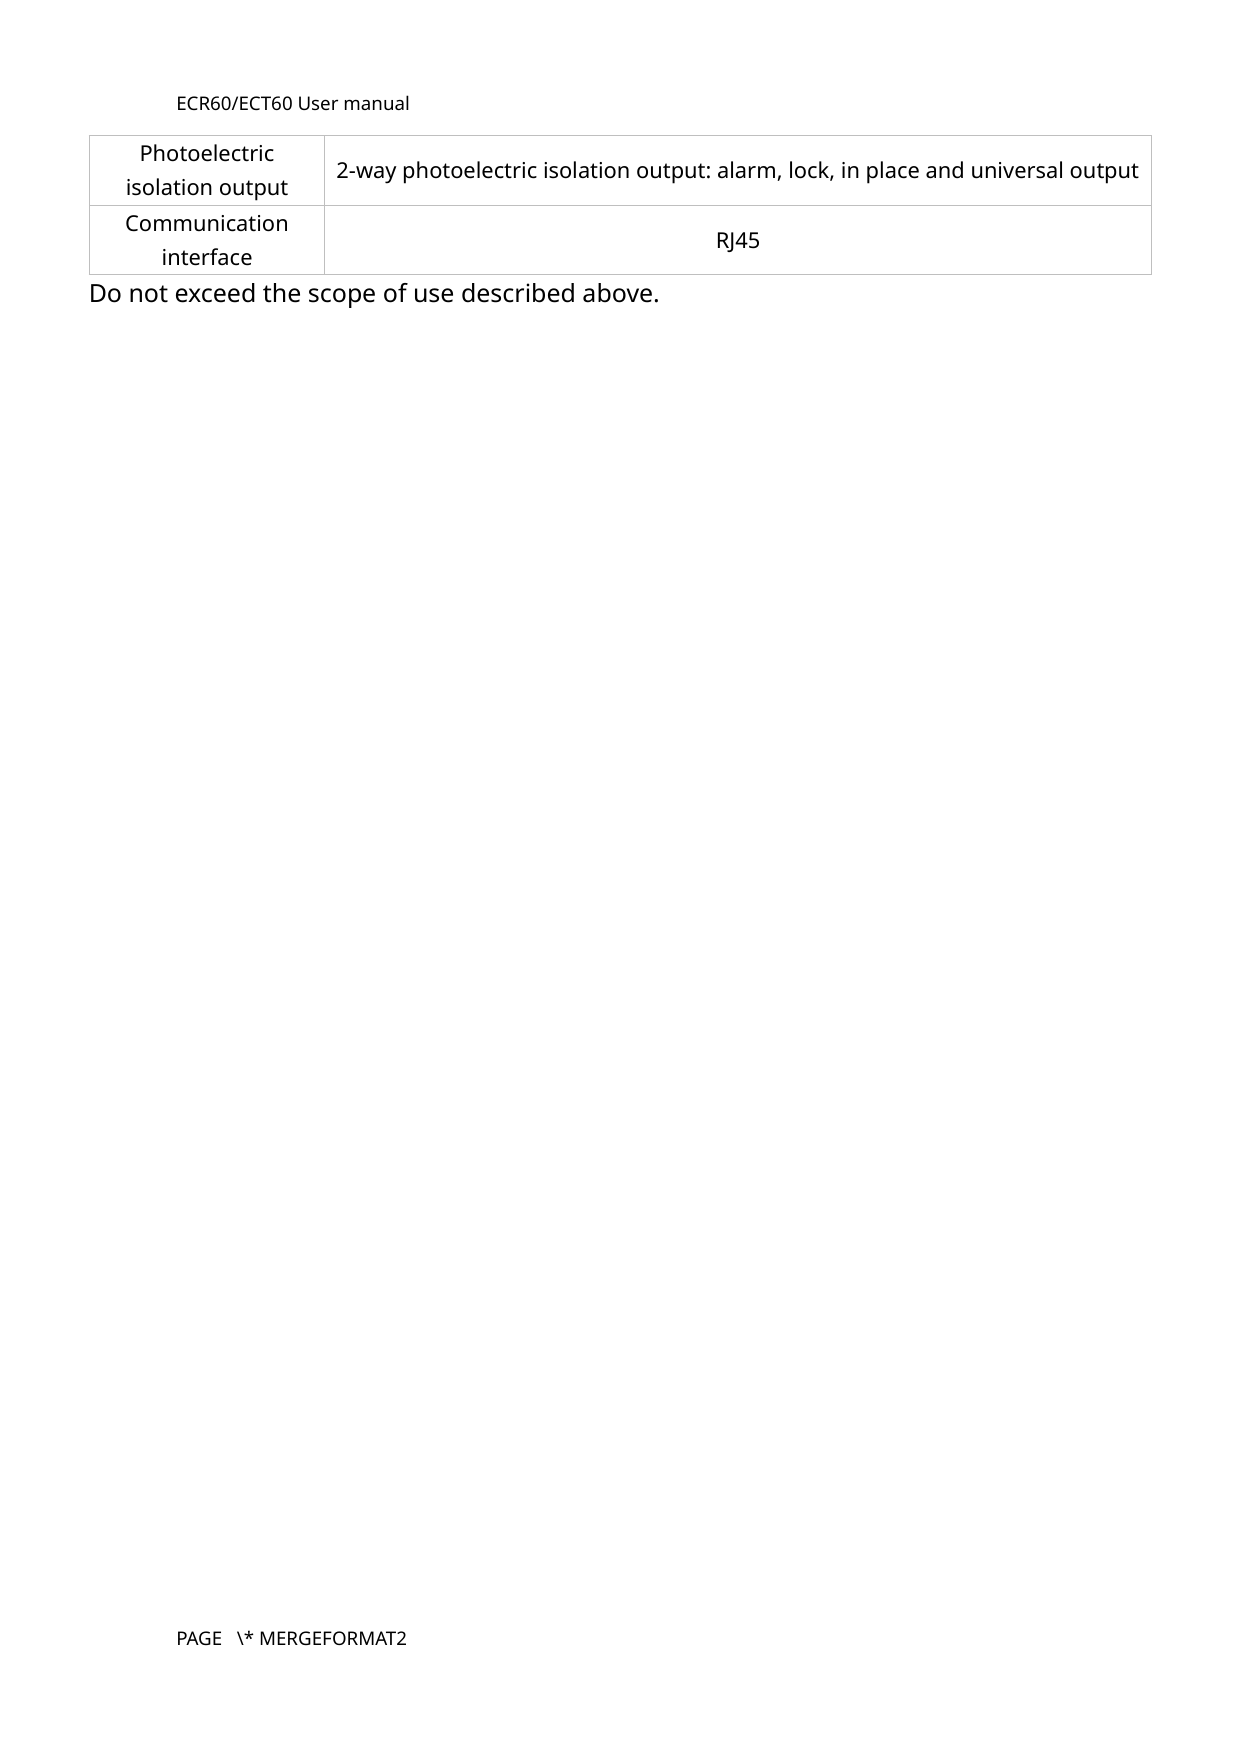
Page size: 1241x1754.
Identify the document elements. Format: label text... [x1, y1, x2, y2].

text Do not exceed the scope of use described above. [88, 275, 1152, 309]
table_cell RJ45 [325, 206, 1151, 274]
table_cell Communication interface [90, 206, 324, 274]
table_cell Photoelectric isolation output [90, 136, 324, 204]
table_cell 2-way photoelectric isolation output: alarm, lock, in place and universal output [325, 136, 1151, 204]
